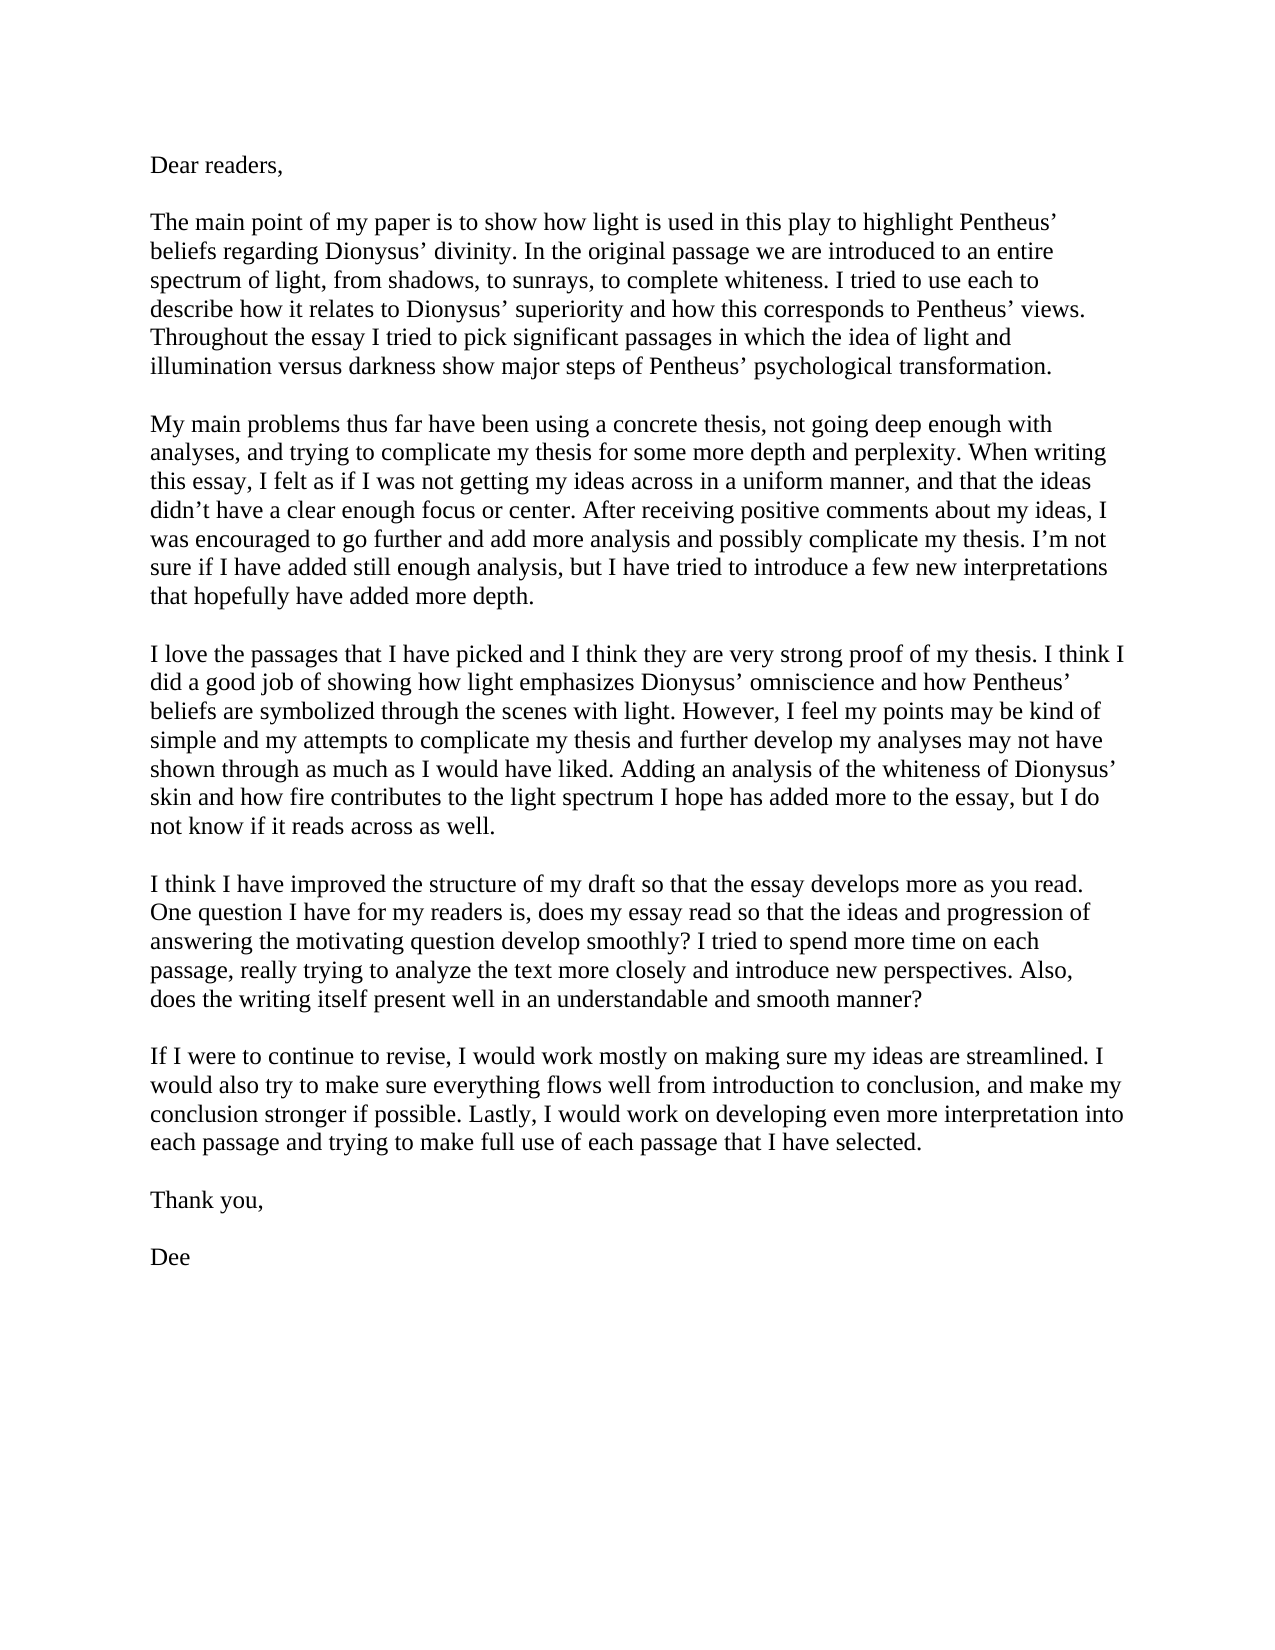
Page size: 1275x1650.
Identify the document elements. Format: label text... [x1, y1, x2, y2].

text Dee [150, 1214, 1125, 1271]
text If I were to continue to revise, I would work mostly on making sure my ideas are streamlined. I would also try to make sure everything flows well from introduction to conclusion, and make my conclusion stronger if possible. Lastly, I would work on developing even more interpretation into each passage and trying to make full use of each passage that I have selected. [150, 1041, 1125, 1156]
text Dear readers, [150, 150, 1125, 179]
text I think I have improved the structure of my draft so that the essay develops more as you read. One question I have for my readers is, does my essay read so that the ideas and progression of answering the motivating question develop smoothly? I tried to spend more time on each passage, really trying to analyze the text more closely and introduce new perspectives. Also, does the writing itself present well in an understandable and smooth manner? [150, 869, 1125, 1012]
text My main problems thus far have been using a concrete thesis, not going deep enough with analyses, and trying to complicate my thesis for some more depth and perplexity. When writing this essay, I felt as if I was not getting my ideas across in a uniform manner, and that the ideas didn’t have a clear enough focus or center. After receiving positive comments about my ideas, I was encouraged to go further and add more analysis and possibly complicate my thesis. I’m not sure if I have added still enough analysis, but I have tried to introduce a few new interpretations that hopefully have added more depth. [150, 409, 1125, 610]
text Thank you, [150, 1185, 1125, 1214]
text The main point of my paper is to show how light is used in this play to highlight Pentheus’ beliefs regarding Dionysus’ divinity. In the original passage we are introduced to an entire spectrum of light, from shadows, to sunrays, to complete whiteness. I tried to use each to describe how it relates to Dionysus’ superiority and how this corresponds to Pentheus’ views. Throughout the essay I tried to pick significant passages in which the idea of light and illumination versus darkness show major steps of Pentheus’ psychological transformation. [150, 207, 1125, 380]
text I love the passages that I have picked and I think they are very strong proof of my thesis. I think I did a good job of showing how light emphasizes Dionysus’ omniscience and how Pentheus’ beliefs are symbolized through the scenes with light. However, I feel my points may be kind of simple and my attempts to complicate my thesis and further develop my analyses may not have shown through as much as I would have liked. Adding an analysis of the whiteness of Dionysus’ skin and how fire contributes to the light spectrum I hope has added more to the essay, but I do not know if it reads across as well. [150, 639, 1125, 840]
